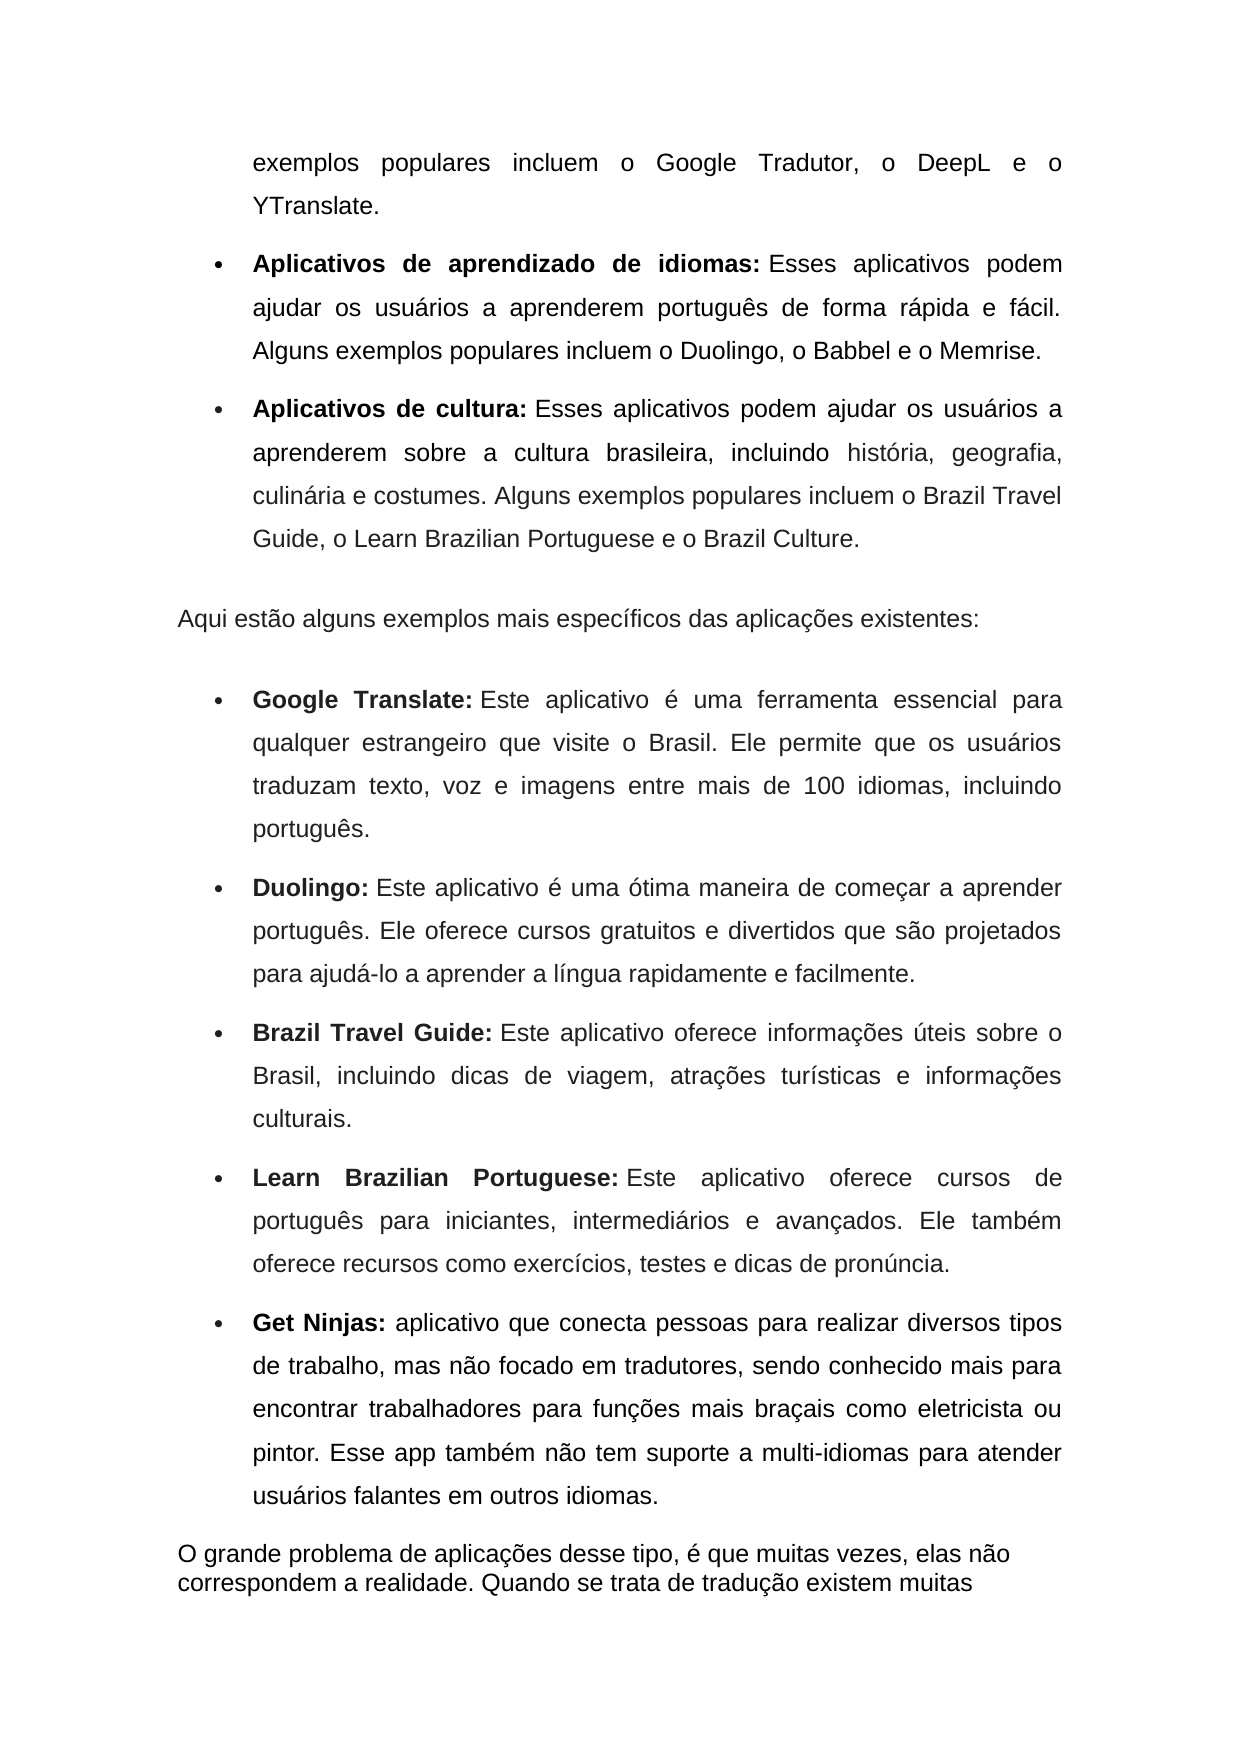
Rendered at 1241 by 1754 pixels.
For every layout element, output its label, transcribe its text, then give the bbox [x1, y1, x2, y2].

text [177, 1539, 1063, 1597]
list Get Ninjas: aplicativo que conecta pessoas para realizar diversos tipos de trabalho, mas não focado em tradutores, sendo conhecido mais para encontrar trabalhadores para funções mais braçais como eletricista ou pintor. Esse app também não tem suporte a multi-idiomas para atender usuários falantes em outros idiomas. [215, 1308, 1063, 1509]
list Aplicativos de cultura: Esses aplicativos podem ajudar os usuários a aprenderem sobre a cultura brasileira, incluindo história, geografia, culinária e costumes. Alguns exemplos populares incluem o Brazil Travel Guide, o Learn Brazilian Portuguese e o Brazil Culture. [215, 394, 1063, 553]
list Duolingo: Este aplicativo é uma ótima maneira de começar a aprender português. Ele oferece cursos gratuitos e divertidos que são projetados para ajudá-lo a aprender a língua rapidamente e facilmente. [215, 873, 1063, 988]
list Learn Brazilian Portuguese: Este aplicativo oferece cursos de português para iniciantes, intermediários e avançados. Ele também oferece recursos como exercícios, testes e dicas de pronúncia. [215, 1163, 1063, 1278]
text Aqui estão alguns exemplos mais específicos das aplicações existentes: [177, 604, 1063, 633]
list Aplicativos de aprendizado de idiomas: Esses aplicativos podem ajudar os usuários a aprenderem português de forma rápida e fácil. Alguns exemplos populares incluem o Duolingo, o Babbel e o Memrise. [215, 249, 1063, 364]
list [215, 148, 1063, 219]
list Google Translate: Este aplicativo é uma ferramenta essencial para qualquer estrangeiro que visite o Brasil. Ele permite que os usuários traduzam texto, voz e imagens entre mais de 100 idiomas, incluindo português. [215, 685, 1063, 843]
list Brazil Travel Guide: Este aplicativo oferece informações úteis sobre o Brasil, incluindo dicas de viagem, atrações turísticas e informações culturais. [215, 1018, 1063, 1133]
